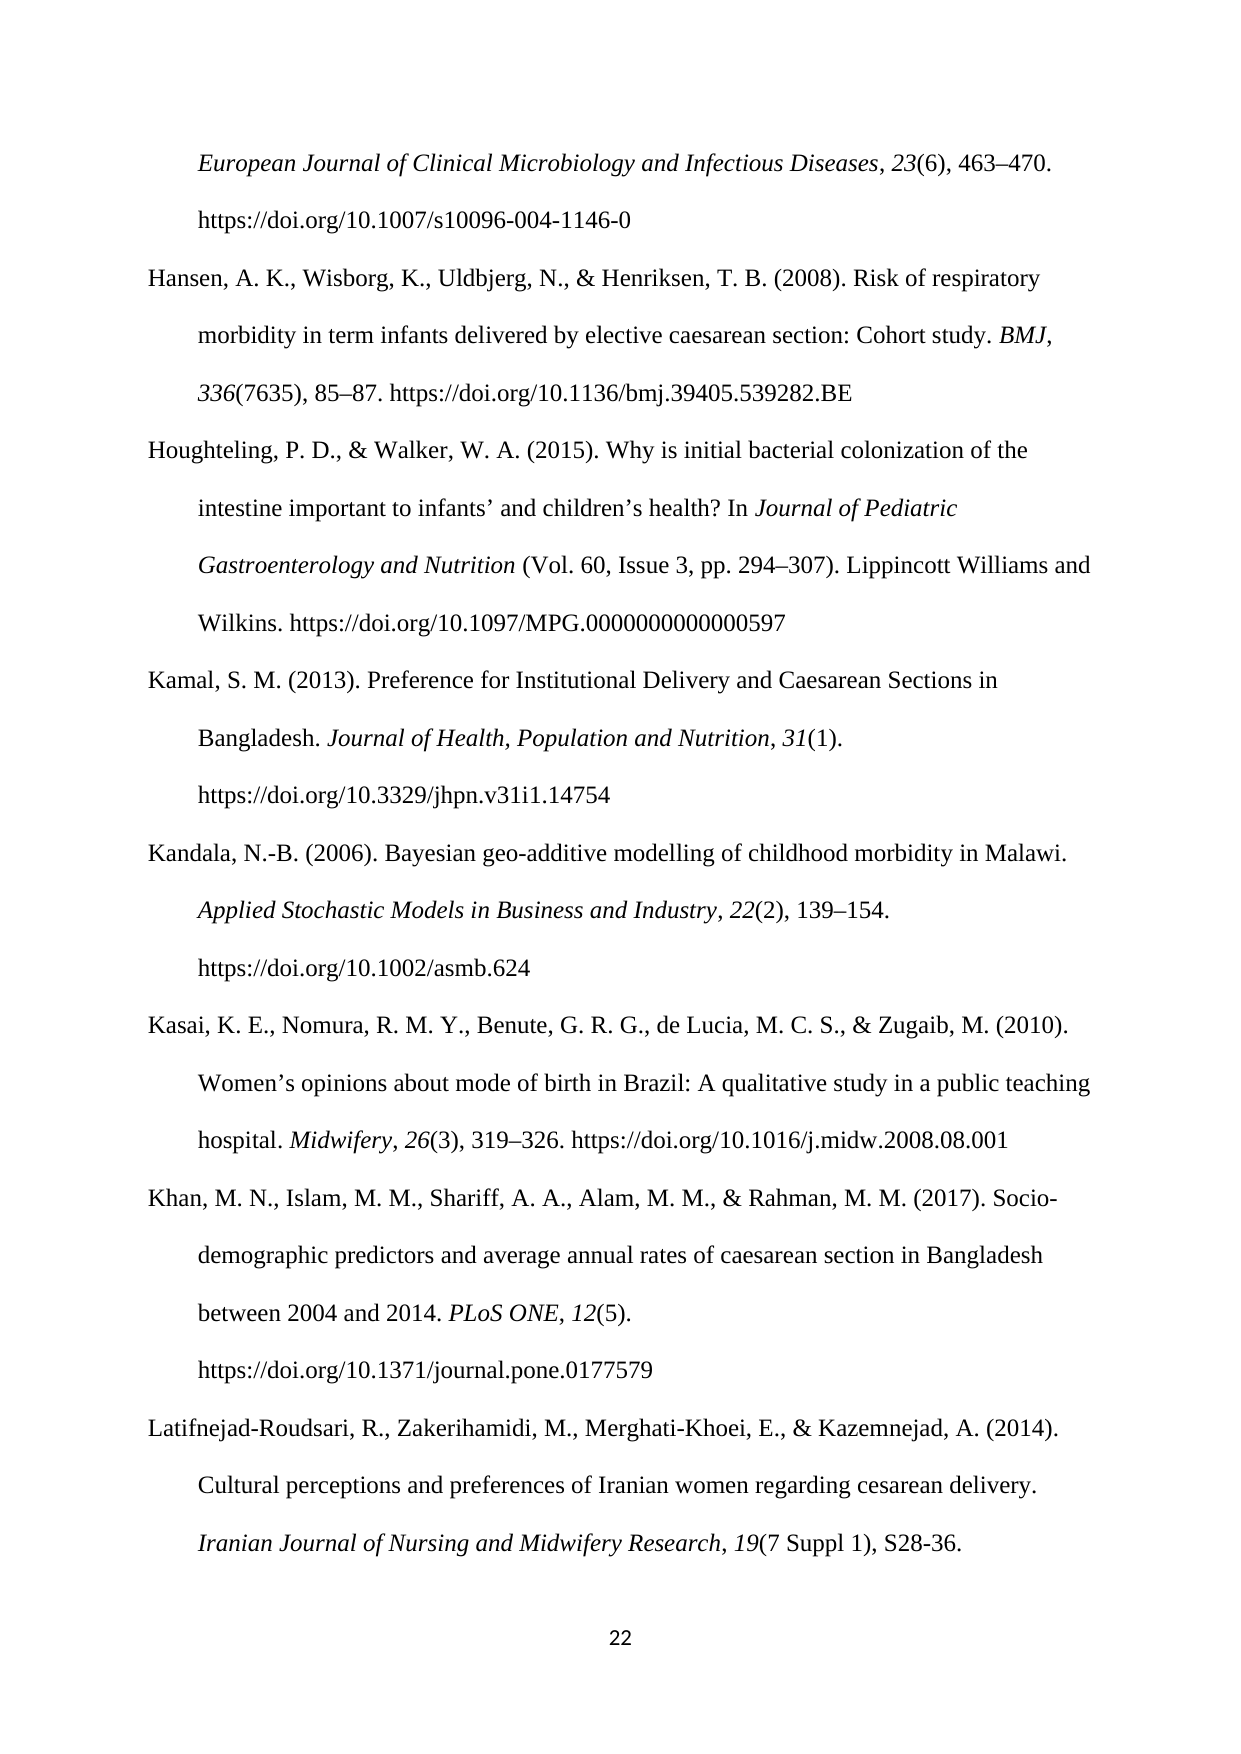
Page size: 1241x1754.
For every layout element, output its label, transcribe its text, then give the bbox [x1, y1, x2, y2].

text Khan, M. N., Islam, M. M., Shariff, A. A., Alam, M. M., & Rahman, M. M. (2017). Socio-demographic predictors and average annual rates of caesarean section in Bangladesh between 2004 and 2014. PLoS ONE, 12(5). https://doi.org/10.1371/journal.pone.0177579 [148, 1183, 1092, 1384]
text Kamal, S. M. (2013). Preference for Institutional Delivery and Caesarean Sections in Bangladesh. Journal of Health, Population and Nutrition, 31(1). https://doi.org/10.3329/jhpn.v31i1.14754 [148, 665, 1092, 809]
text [148, 148, 1092, 234]
text Hansen, A. K., Wisborg, K., Uldbjerg, N., & Henriksen, T. B. (2008). Risk of respiratory morbidity in term infants delivered by elective caesarean section: Cohort study. BMJ, 336(7635), 85–87. https://doi.org/10.1136/bmj.39405.539282.BE [148, 263, 1092, 406]
text Kasai, K. E., Nomura, R. M. Y., Benute, G. R. G., de Lucia, M. C. S., & Zugaib, M. (2010). Women’s opinions about mode of birth in Brazil: A qualitative study in a public teaching hospital. Midwifery, 26(3), 319–326. https://doi.org/10.1016/j.midw.2008.08.001 [148, 1010, 1092, 1154]
text Kandala, N.-B. (2006). Bayesian geo-additive modelling of childhood morbidity in Malawi. Applied Stochastic Models in Business and Industry, 22(2), 139–154. https://doi.org/10.1002/asmb.624 [148, 838, 1092, 981]
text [148, 1413, 1092, 1556]
text Houghteling, P. D., & Walker, W. A. (2015). Why is initial bacterial colonization of the intestine important to infants’ and children’s health? In Journal of Pediatric Gastroenterology and Nutrition (Vol. 60, Issue 3, pp. 294–307). Lippincott Williams and Wilkins. https://doi.org/10.1097/MPG.0000000000000597 [148, 435, 1092, 636]
